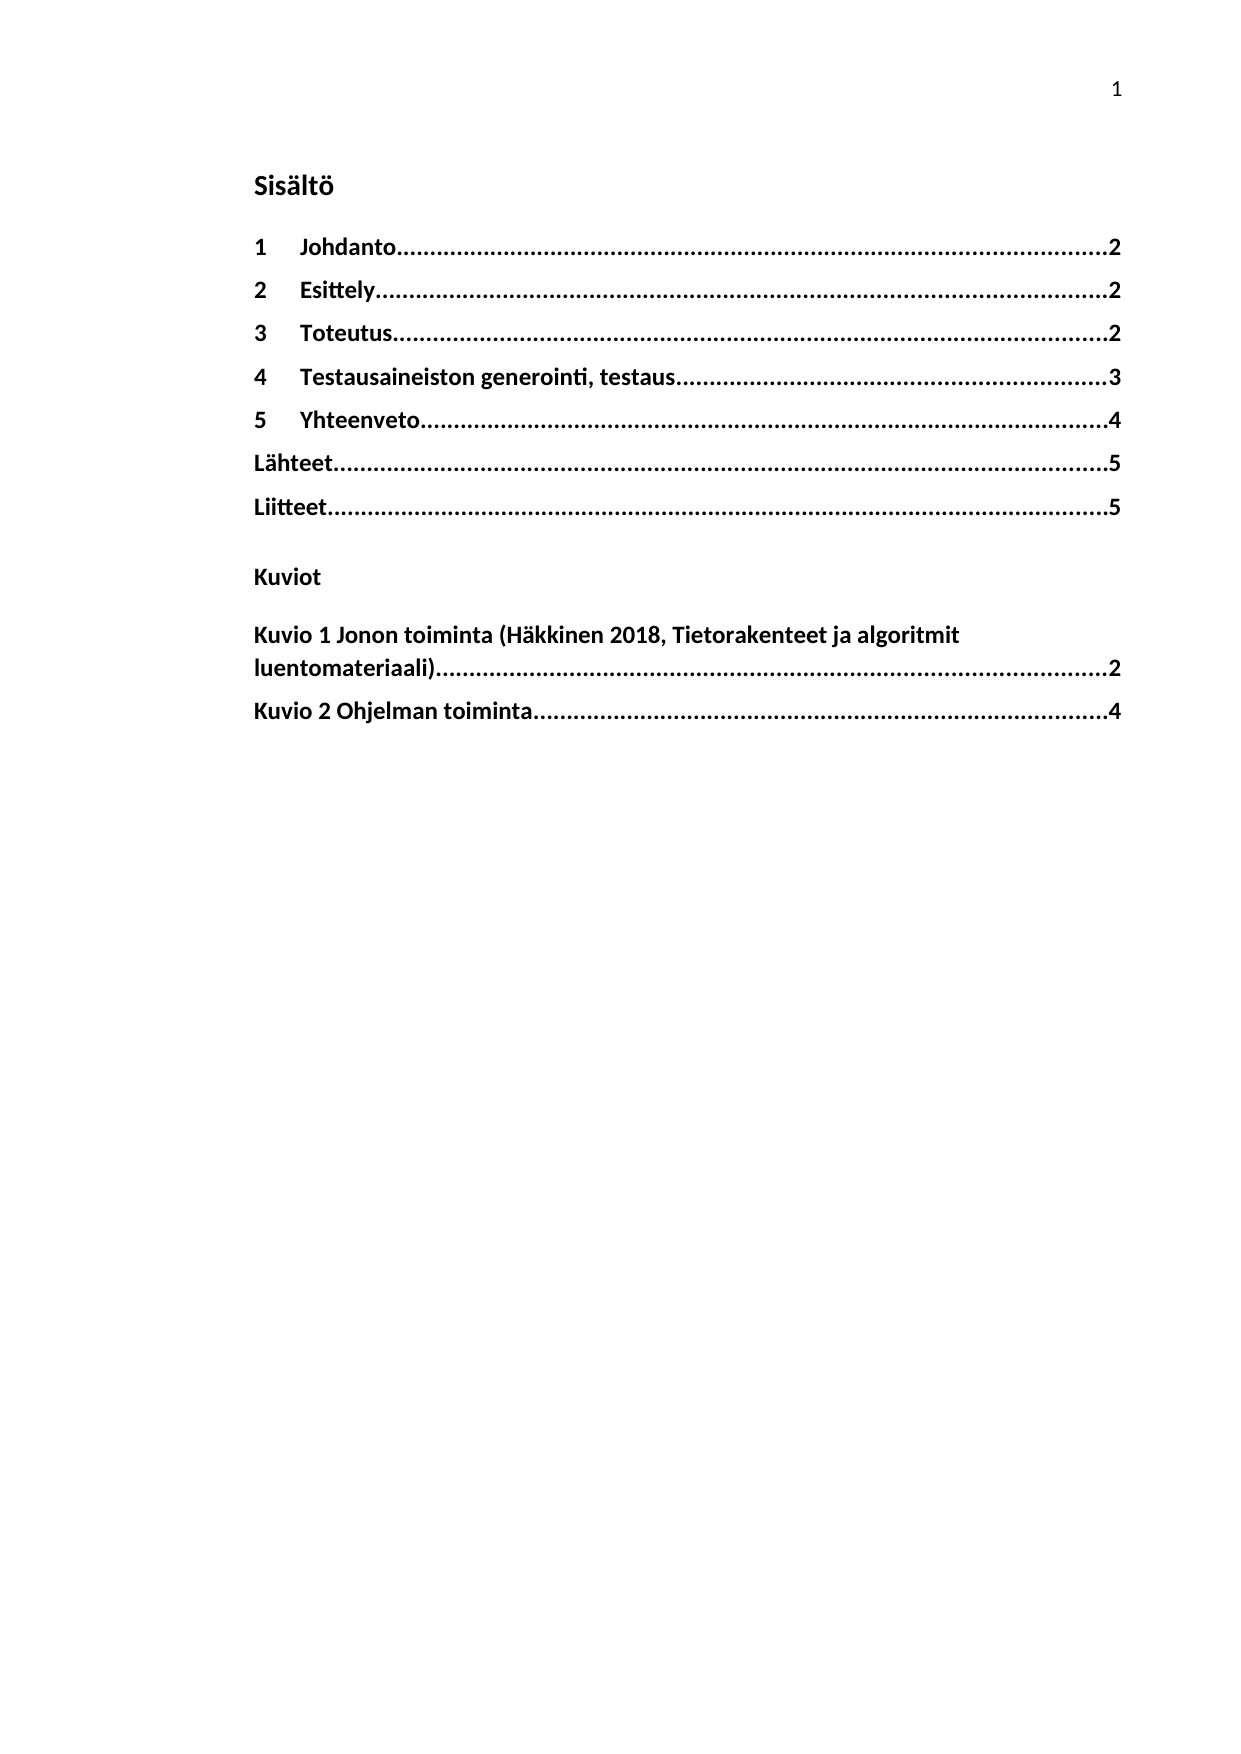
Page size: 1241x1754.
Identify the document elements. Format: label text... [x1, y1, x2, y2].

text 4 Testausaineiston generointi, testaus 3 [254, 361, 1122, 391]
text 1 Johdanto 2 [254, 231, 1122, 261]
text Lähteet 5 [254, 447, 1122, 478]
text 3 Toteutus 2 [254, 317, 1122, 348]
text 5 Yhteenveto 4 [254, 404, 1122, 435]
text Kuvio 2 Ohjelman toiminta 4 [254, 695, 1122, 726]
text Liitteet 5 [254, 491, 1122, 521]
text Kuvio 1 Jonon toiminta (Häkkinen 2018, Tietorakenteet ja algoritmit luentomateriaali) 2 [254, 619, 1122, 683]
text Kuviot [254, 561, 1122, 592]
text 2 Esittely 2 [254, 274, 1122, 305]
subtitle Sisältö [254, 167, 1122, 203]
